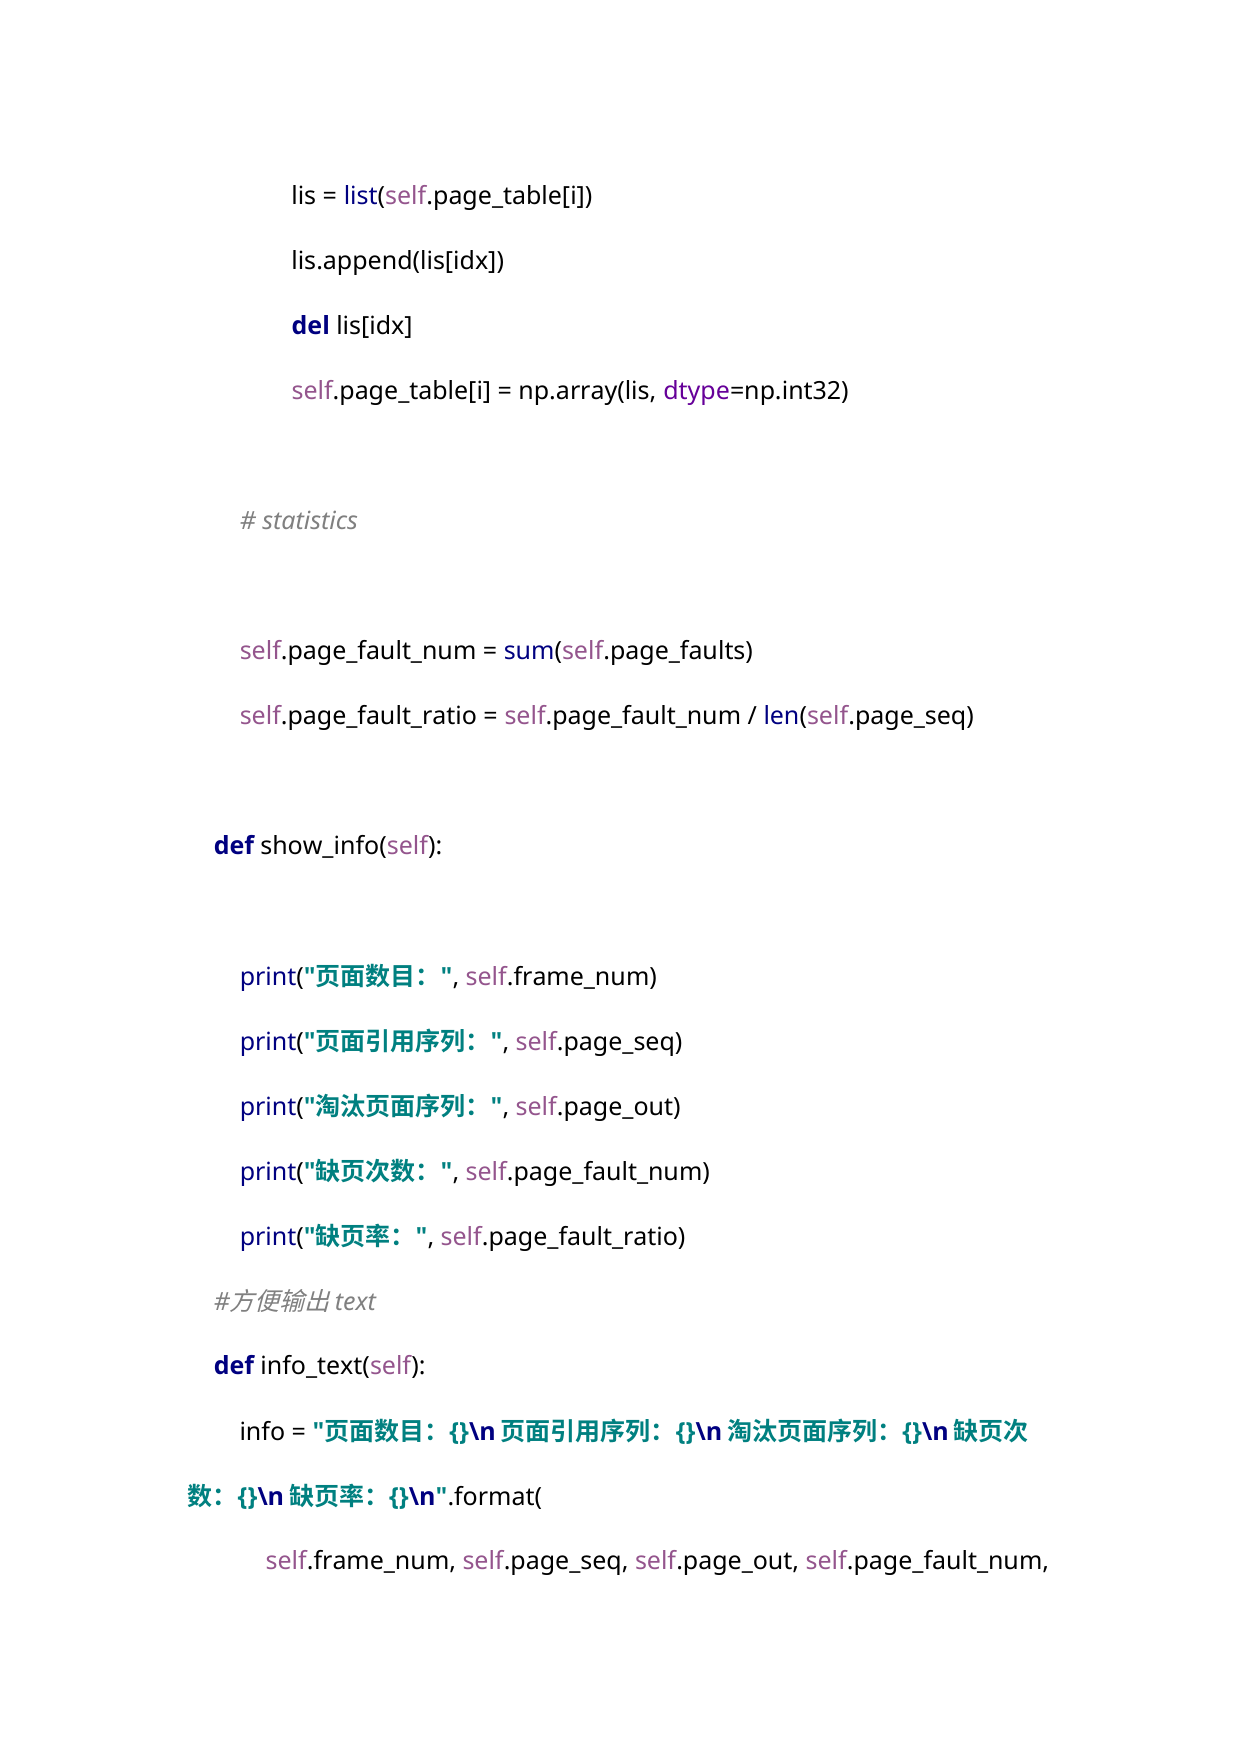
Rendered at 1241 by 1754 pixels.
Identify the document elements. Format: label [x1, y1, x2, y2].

text [187, 162, 1053, 1592]
